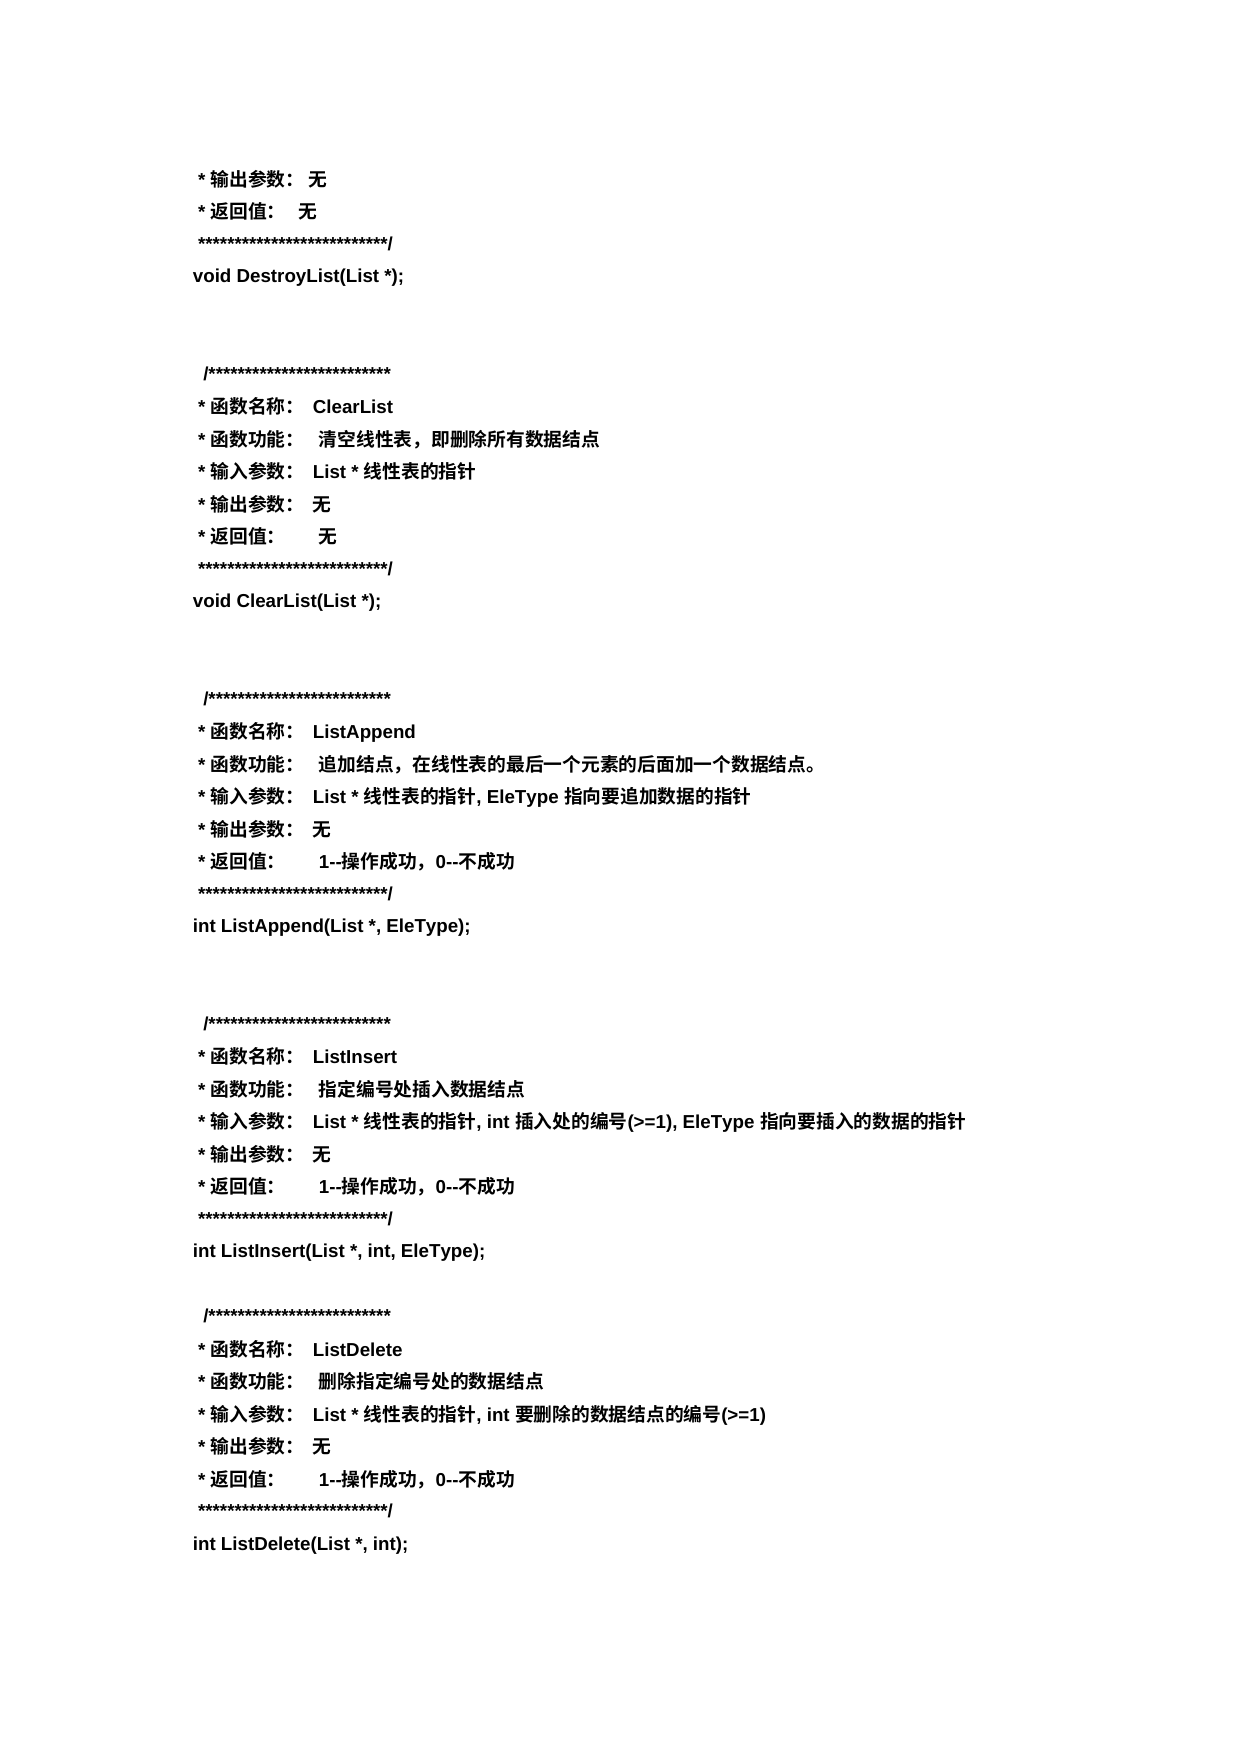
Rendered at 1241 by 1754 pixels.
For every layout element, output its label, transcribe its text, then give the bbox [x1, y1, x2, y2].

text * 返回值： 1--操作成功，0--不成功 [187, 844, 1053, 877]
text * 函数名称： ListDelete [187, 1332, 1053, 1364]
text void DestroyList(List *); [187, 259, 1053, 292]
text **************************/ [187, 552, 1053, 584]
text **************************/ [187, 877, 1053, 909]
text /************************* [187, 357, 1053, 389]
text **************************/ [187, 1494, 1053, 1527]
text int ListAppend(List *, EleType); [187, 909, 1053, 942]
text * 返回值： 1--操作成功，0--不成功 [187, 1169, 1053, 1202]
text * 输入参数： List * 线性表的指针, int 插入处的编号(>=1), EleType 指向要插入的数据的指针 [187, 1104, 1053, 1137]
text * 函数名称： ListAppend [187, 714, 1053, 747]
text * 输出参数： 无 [187, 1137, 1053, 1169]
text * 输出参数： 无 [187, 1429, 1053, 1462]
text * 函数名称： ClearList [187, 389, 1053, 422]
text * 输入参数： List * 线性表的指针, EleType 指向要追加数据的指针 [187, 779, 1053, 812]
text * 返回值： 无 [187, 519, 1053, 552]
text **************************/ [187, 227, 1053, 259]
text * 输出参数： 无 [187, 812, 1053, 844]
text * 返回值： 1--操作成功，0--不成功 [187, 1462, 1053, 1494]
text * 函数功能： 删除指定编号处的数据结点 [187, 1364, 1053, 1397]
text * 函数名称： ListInsert [187, 1039, 1053, 1072]
text * 输入参数： List * 线性表的指针, int 要删除的数据结点的编号(>=1) [187, 1397, 1053, 1429]
text **************************/ [187, 1202, 1053, 1234]
text /************************* [187, 1007, 1053, 1039]
text int ListDelete(List *, int); [187, 1527, 1053, 1559]
text /************************* [187, 1299, 1053, 1332]
text * 返回值： 无 [187, 194, 1053, 227]
text * 输入参数： List * 线性表的指针 [187, 454, 1053, 487]
text * 输出参数： 无 [187, 487, 1053, 519]
text * 函数功能： 清空线性表，即删除所有数据结点 [187, 422, 1053, 454]
text * 输出参数： 无 [187, 162, 1053, 194]
text int ListInsert(List *, int, EleType); [187, 1234, 1053, 1267]
text /************************* [187, 682, 1053, 714]
text * 函数功能： 追加结点，在线性表的最后一个元素的后面加一个数据结点。 [187, 747, 1053, 779]
text * 函数功能： 指定编号处插入数据结点 [187, 1072, 1053, 1104]
text void ClearList(List *); [187, 584, 1053, 617]
